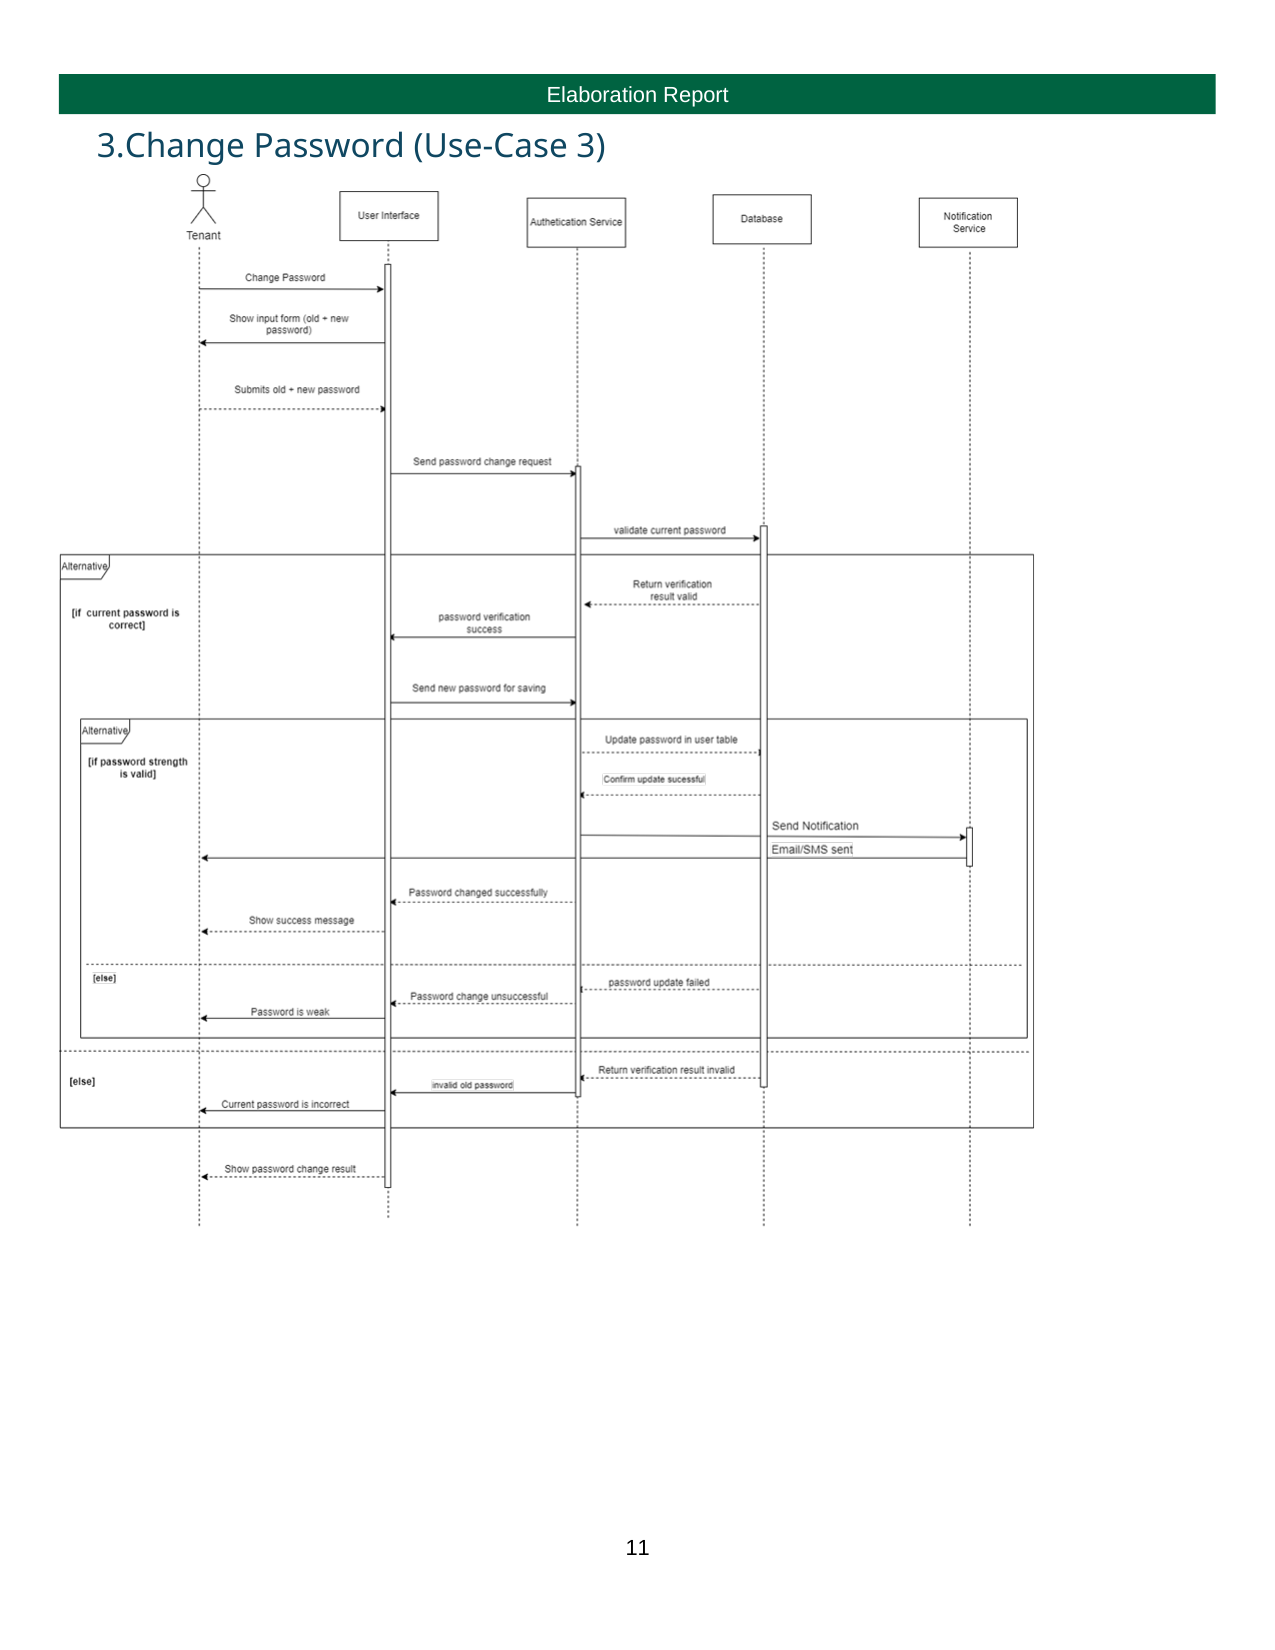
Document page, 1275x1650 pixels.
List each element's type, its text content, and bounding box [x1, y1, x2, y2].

picture [59, 174, 1035, 1228]
subtitle 3.Change Password (Use-Case 3) [97, 115, 1216, 168]
